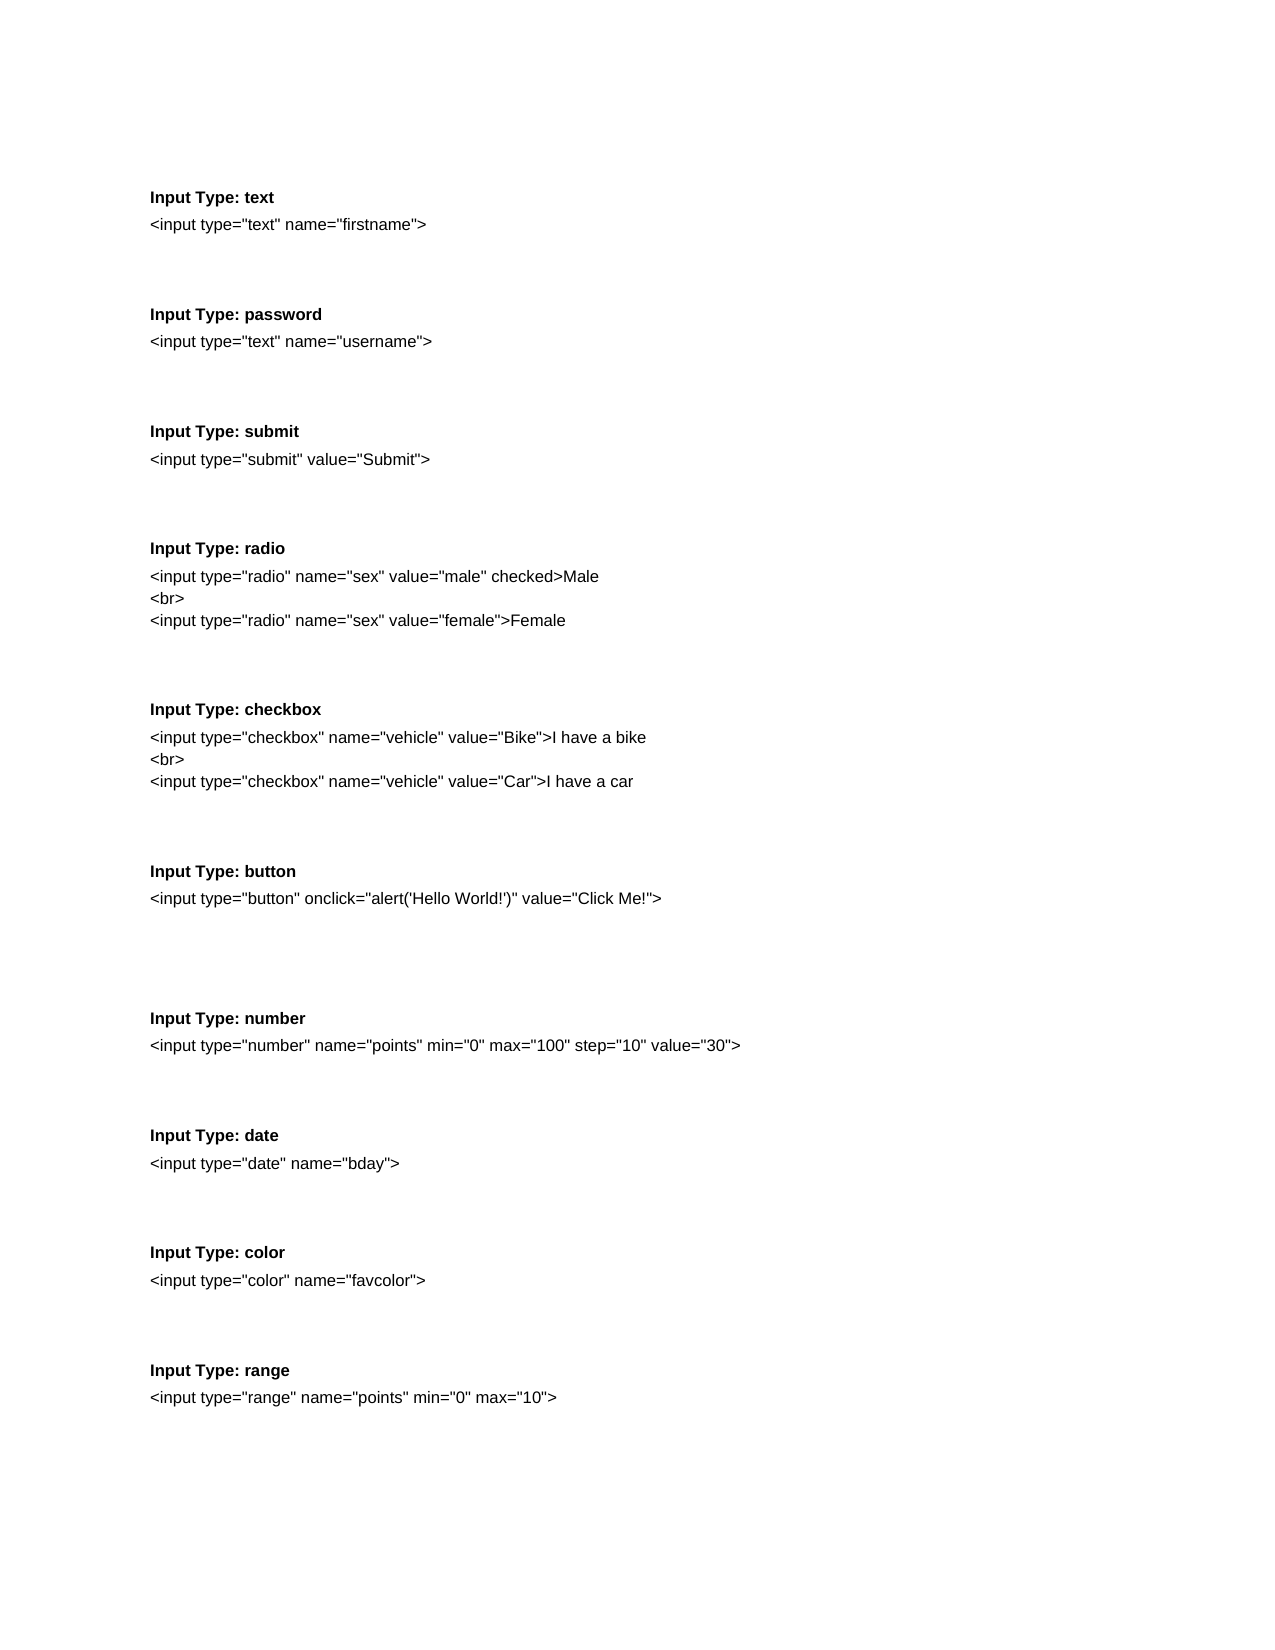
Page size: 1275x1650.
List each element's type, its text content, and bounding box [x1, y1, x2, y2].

subtitle Input Type: range [150, 1360, 1125, 1379]
text <input type="radio" name="sex" value="female">Female [150, 611, 1125, 630]
text <input type="checkbox" name="vehicle" value="Bike">I have a bike [150, 728, 1125, 747]
text <input type="date" name="bday"> [150, 1153, 1125, 1173]
text <input type="range" name="points" min="0" max="10"> [150, 1388, 1125, 1407]
text <br> [150, 750, 1125, 769]
subtitle Input Type: submit [150, 422, 1125, 441]
subtitle Input Type: password [150, 305, 1125, 324]
text <input type="submit" value="Submit"> [150, 449, 1125, 468]
text <input type="text" name="firstname"> [150, 215, 1125, 234]
text <input type="button" onclick="alert('Hello World!')" value="Click Me!"> [150, 889, 1125, 908]
subtitle Input Type: color [150, 1243, 1125, 1262]
text <input type="color" name="favcolor"> [150, 1271, 1125, 1290]
subtitle Input Type: checkbox [150, 700, 1125, 719]
text <input type="number" name="points" min="0" max="100" step="10" value="30"> [150, 1036, 1125, 1055]
subtitle Input Type: radio [150, 539, 1125, 558]
text <input type="radio" name="sex" value="male" checked>Male [150, 567, 1125, 586]
text <input type="text" name="username"> [150, 332, 1125, 351]
subtitle Input Type: date [150, 1126, 1125, 1145]
subtitle Input Type: text [150, 187, 1125, 207]
subtitle Input Type: button [150, 861, 1125, 881]
text <input type="checkbox" name="vehicle" value="Car">I have a car [150, 772, 1125, 791]
text <br> [150, 588, 1125, 608]
subtitle Input Type: number [150, 1009, 1125, 1028]
